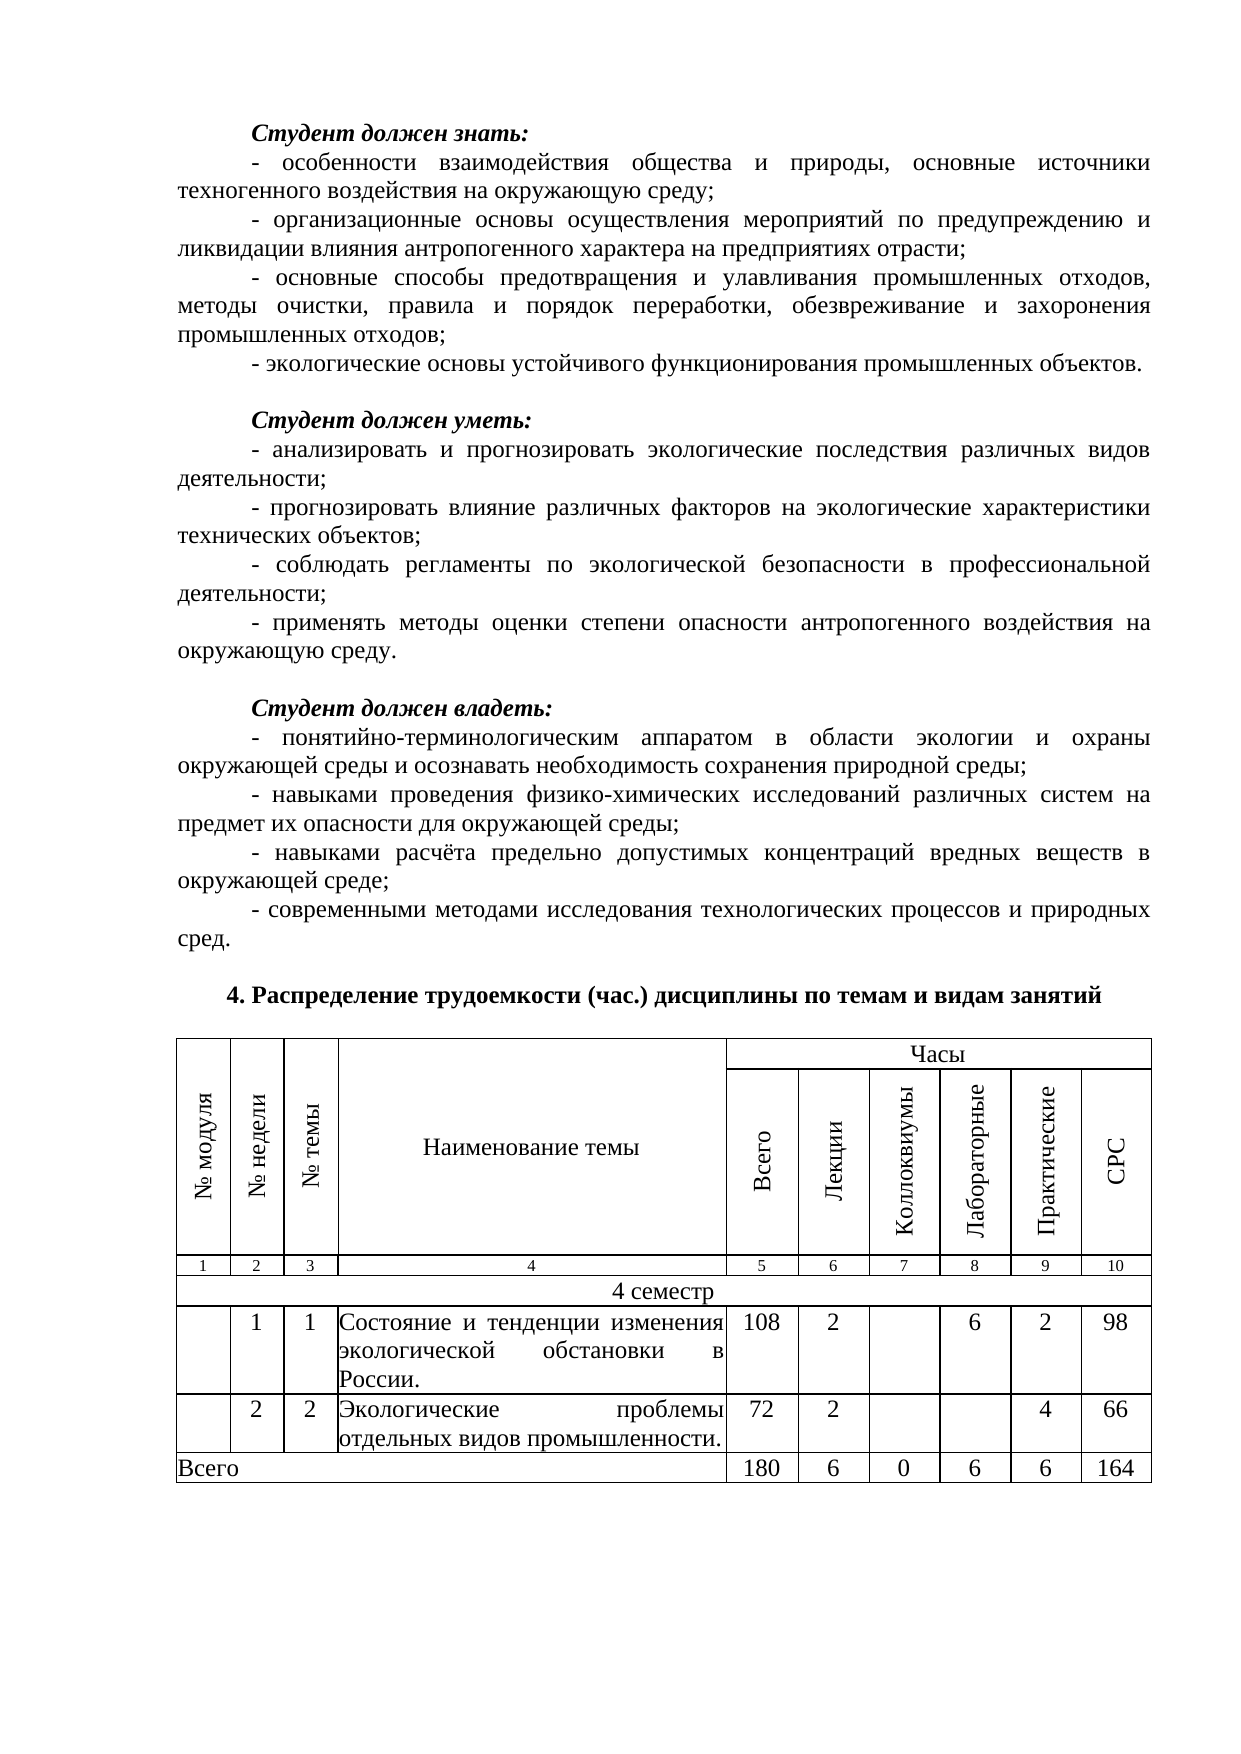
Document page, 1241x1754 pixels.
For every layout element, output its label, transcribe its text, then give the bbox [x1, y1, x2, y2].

table_cell 2 [231, 1256, 283, 1275]
table_header № модуля [177, 1039, 230, 1254]
table_cell [177, 1395, 230, 1452]
table_header Наименование темы [339, 1039, 726, 1254]
table_cell 6 [941, 1307, 1010, 1393]
table_cell 10 [1082, 1256, 1151, 1275]
table_cell 9 [1012, 1256, 1081, 1275]
table_cell Экологические проблемы отдельных видов промышленности. [339, 1395, 726, 1452]
list Студент должен знать: [177, 118, 1152, 147]
table_cell [870, 1395, 939, 1452]
table_cell 8 [941, 1256, 1010, 1275]
list - применять методы оценки степени опасности антропогенного воздействия на окружающую среду. [177, 607, 1152, 664]
list - экологические основы устойчивого функционирования промышленных объектов. [177, 348, 1152, 377]
table_cell Всего [177, 1453, 726, 1482]
table_cell 6 [1012, 1453, 1081, 1482]
table_cell [870, 1307, 939, 1393]
list - понятийно-терминологическим аппаратом в области экологии и охраны окружающей среды и осознавать необходимость сохранения природной среды; [177, 722, 1152, 779]
table_cell 72 [727, 1395, 798, 1452]
table_cell 2 [1012, 1307, 1081, 1393]
table_cell 180 [727, 1453, 798, 1482]
table_cell 2 [799, 1307, 869, 1393]
table_cell 6 [799, 1453, 869, 1482]
list Студент должен владеть: [177, 693, 1152, 722]
table_header № темы [285, 1039, 338, 1254]
list - навыками проведения физико-химических исследований различных систем на предмет их опасности для окружающей среды; [177, 779, 1152, 837]
table_cell 108 [727, 1307, 798, 1393]
table_cell 4 семестр [177, 1276, 1151, 1305]
table_header Часы [727, 1039, 1151, 1068]
table_cell 98 [1082, 1307, 1151, 1393]
table_cell 1 [285, 1307, 337, 1393]
table_cell 6 [941, 1453, 1010, 1482]
table_header № недели [231, 1039, 283, 1254]
list 4. Распределение трудоемкости (час.) дисциплины по темам и видам занятий [177, 981, 1152, 1009]
table_cell 7 [870, 1256, 939, 1275]
table_cell Практические [1012, 1070, 1081, 1254]
table_cell 5 [727, 1256, 798, 1275]
text - современными методами исследования технологических процессов и природных сред. [177, 894, 1152, 952]
list - основные способы предотвращения и улавливания промышленных отходов, методы очистки, правила и порядок переработки, обезвреживание и захоронения промышленных отходов; [177, 262, 1152, 348]
list - организационные основы осуществления мероприятий по предупреждению и ликвидации влияния антропогенного характера на предприятиях отрасти; [177, 204, 1152, 262]
list - соблюдать регламенты по экологической безопасности в профессиональной деятельности; [177, 549, 1152, 607]
table_cell Лекции [799, 1070, 869, 1254]
list - прогнозировать влияние различных факторов на экологические характеристики технических объектов; [177, 492, 1152, 549]
table_cell Всего [727, 1070, 798, 1254]
table_cell 1 [177, 1256, 230, 1275]
table_cell 164 [1082, 1453, 1151, 1482]
table_cell СРС [1082, 1070, 1151, 1254]
table_cell 1 [231, 1307, 283, 1393]
table_cell Лабораторные [941, 1070, 1010, 1254]
table_cell 4 [1012, 1395, 1081, 1452]
list Студент должен уметь: [177, 406, 1152, 434]
table_cell 2 [799, 1395, 869, 1452]
table_cell 0 [870, 1453, 939, 1482]
table_cell 2 [285, 1395, 337, 1452]
list - анализировать и прогнозировать экологические последствия различных видов деятельности; [177, 434, 1152, 492]
table_cell 3 [285, 1256, 337, 1275]
list - особенности взаимодействия общества и природы, основные источники техногенного воздействия на окружающую среду; [177, 147, 1152, 204]
table_cell 2 [231, 1395, 283, 1452]
table_cell Состояние и тенденции изменения экологической обстановки в России. [339, 1307, 726, 1393]
table_cell 6 [799, 1256, 869, 1275]
table_cell [177, 1307, 230, 1393]
table_cell 4 [339, 1256, 726, 1275]
text - навыками расчёта предельно допустимых концентраций вредных веществ в окружающей среде; [177, 837, 1152, 894]
table_cell Коллоквиумы [870, 1070, 939, 1254]
table_cell [941, 1395, 1010, 1452]
table_cell 66 [1082, 1395, 1151, 1452]
